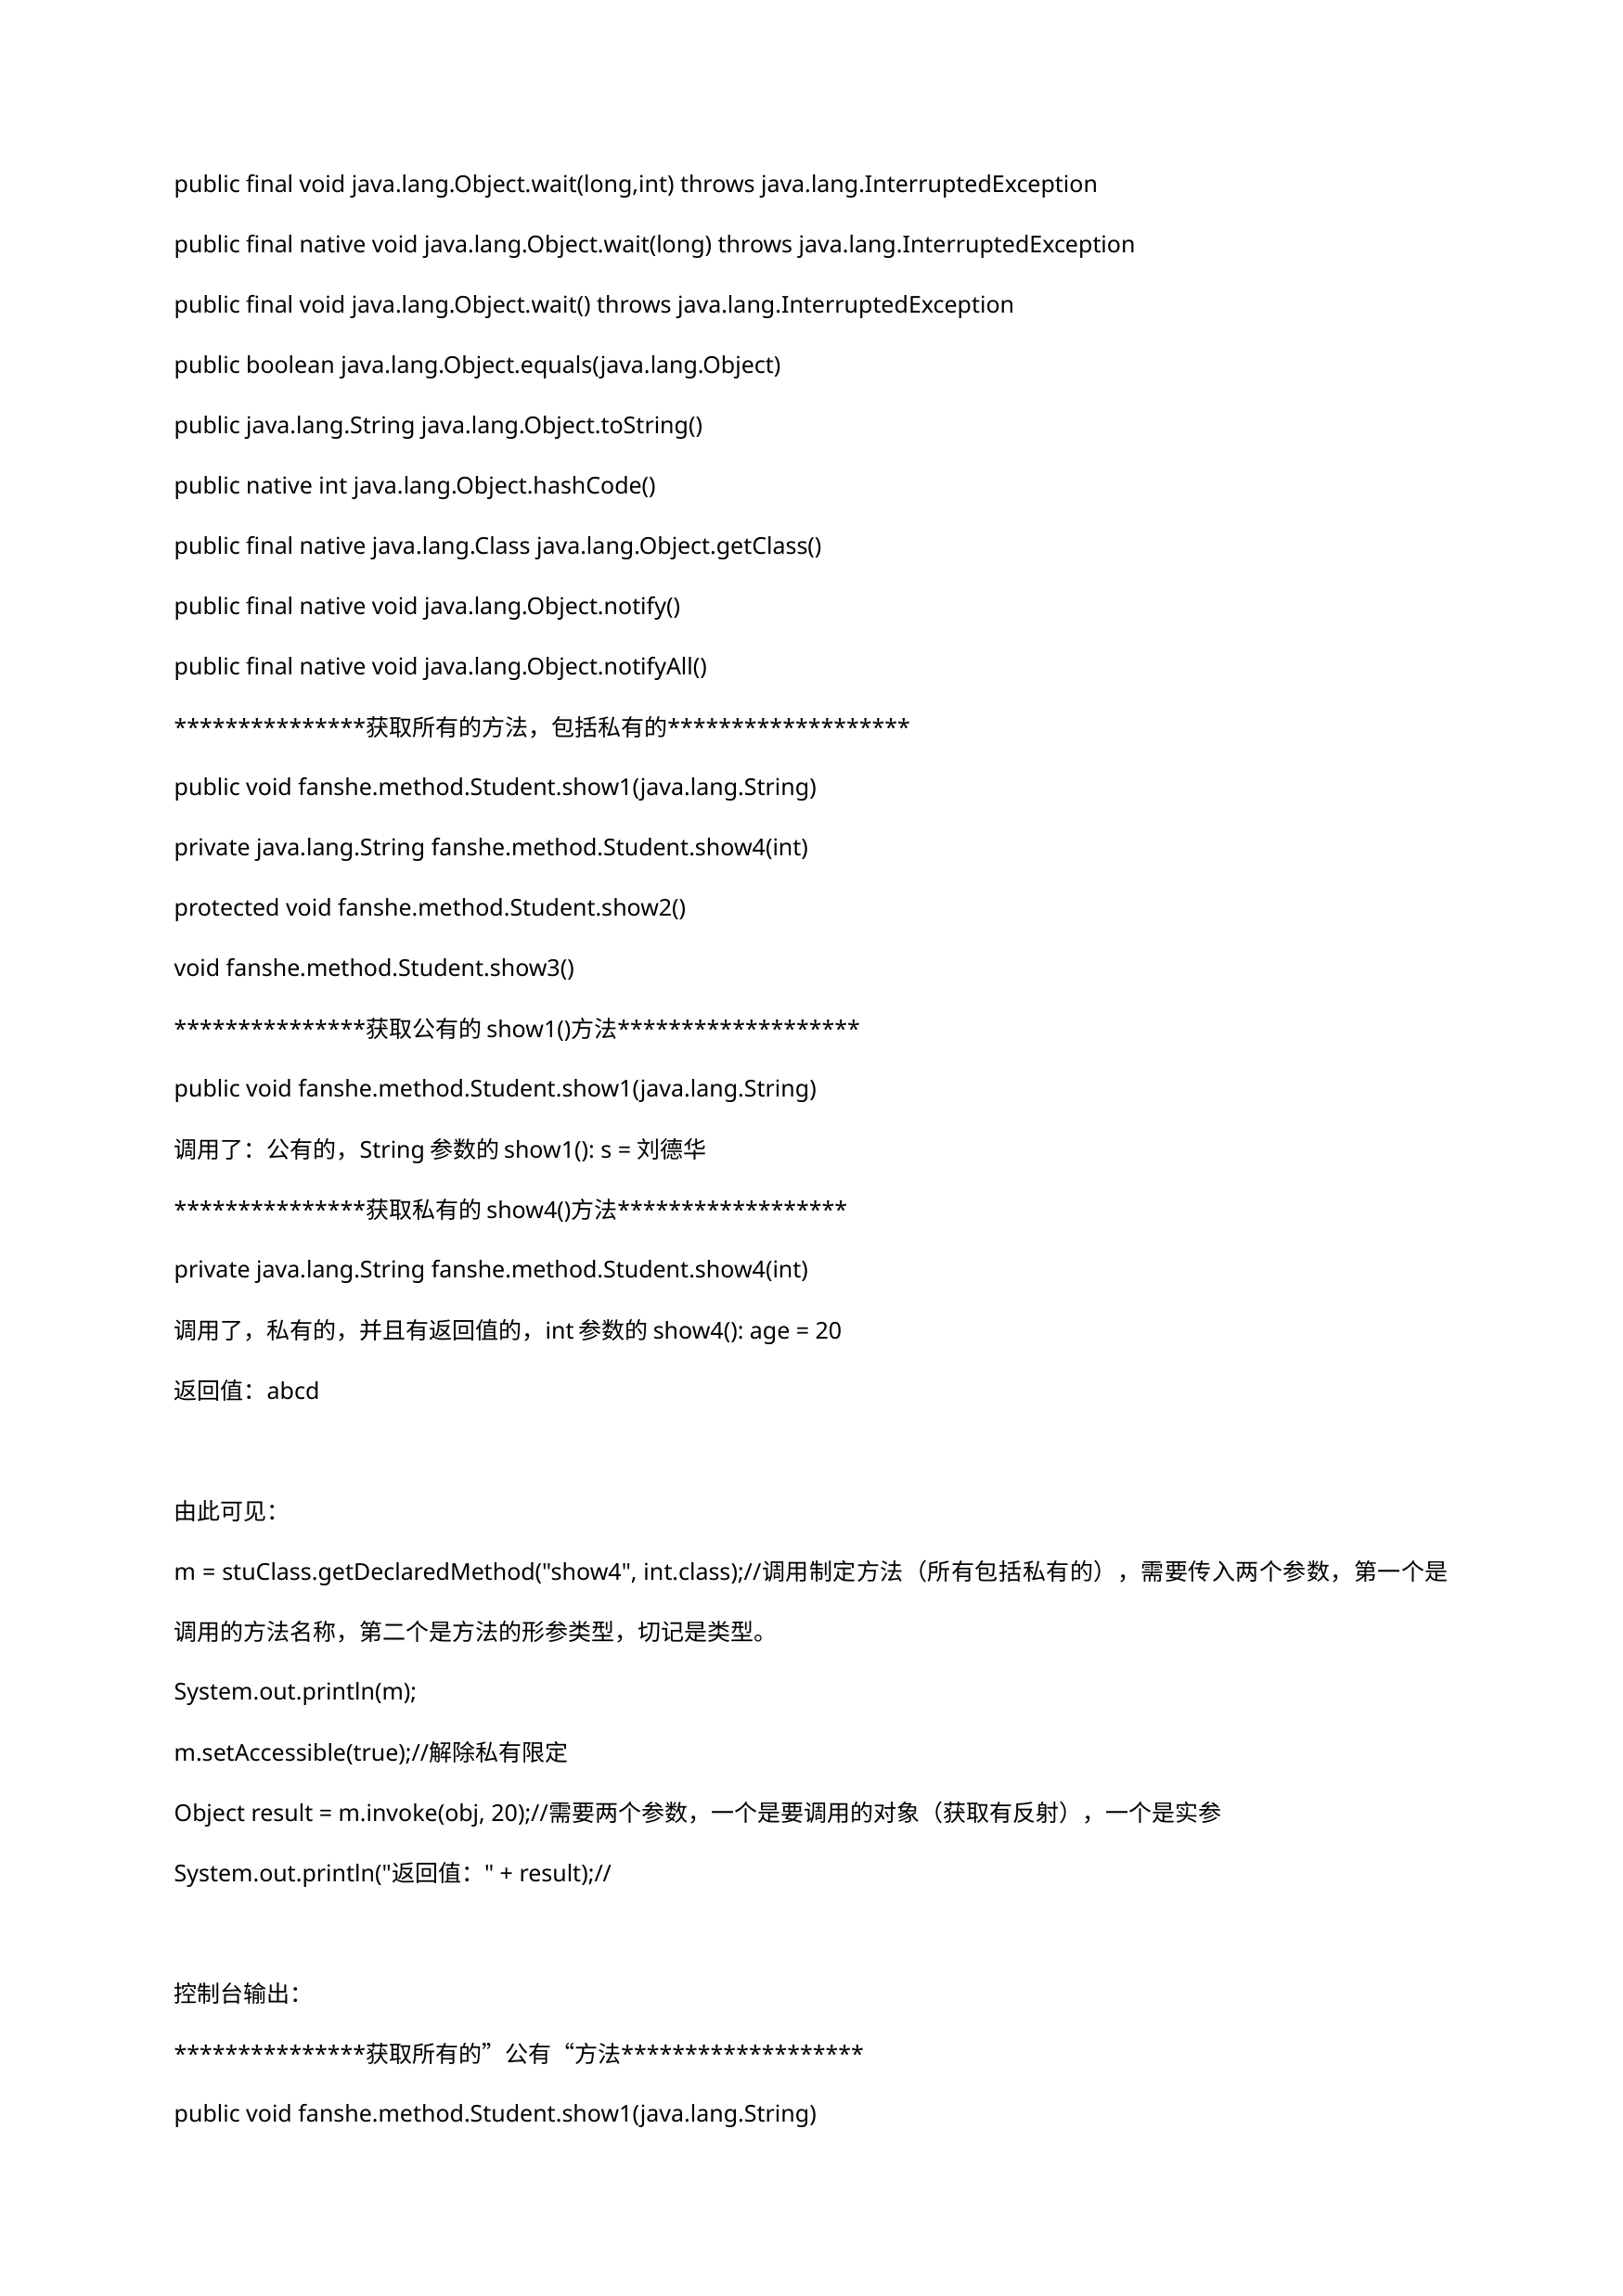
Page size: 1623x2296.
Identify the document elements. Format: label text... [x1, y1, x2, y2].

text 控制台输出： [174, 1962, 1449, 2022]
text System.out.println(m); [174, 1661, 1449, 1721]
text public final void java.lang.Object.wait() throws java.lang.InterruptedException [174, 274, 1449, 334]
text 调用了，私有的，并且有返回值的，int参数的show4(): age = 20 [174, 1299, 1449, 1359]
text ***************获取公有的show1()方法******************* [174, 997, 1449, 1058]
text public final native void java.lang.Object.notifyAll() [174, 635, 1449, 696]
text public boolean java.lang.Object.equals(java.lang.Object) [174, 334, 1449, 394]
text public final native void java.lang.Object.wait(long) throws java.lang.InterruptedException [174, 213, 1449, 274]
text Object result = m.invoke(obj, 20);//需要两个参数，一个是要调用的对象（获取有反射），一个是实参 [174, 1781, 1449, 1841]
text public java.lang.String java.lang.Object.toString() [174, 394, 1449, 455]
text public void fanshe.method.Student.show1(java.lang.String) [174, 756, 1449, 816]
text private java.lang.String fanshe.method.Student.show4(int) [174, 816, 1449, 877]
text ***************获取所有的”公有“方法******************* [174, 2022, 1449, 2083]
text protected void fanshe.method.Student.show2() [174, 877, 1449, 937]
text public native int java.lang.Object.hashCode() [174, 455, 1449, 515]
text public final native void java.lang.Object.notify() [174, 575, 1449, 635]
text public final native java.lang.Class java.lang.Object.getClass() [174, 515, 1449, 575]
text private java.lang.String fanshe.method.Student.show4(int) [174, 1238, 1449, 1299]
text ***************获取私有的show4()方法****************** [174, 1178, 1449, 1238]
text 返回值：abcd [174, 1359, 1449, 1419]
text m.setAccessible(true);//解除私有限定 [174, 1721, 1449, 1781]
text 调用了：公有的，String参数的show1(): s = 刘德华 [174, 1118, 1449, 1178]
text System.out.println("返回值：" + result);// [174, 1841, 1449, 1902]
text public void fanshe.method.Student.show1(java.lang.String) [174, 2083, 1449, 2143]
text void fanshe.method.Student.show3() [174, 937, 1449, 997]
text m = stuClass.getDeclaredMethod("show4", int.class);//调用制定方法（所有包括私有的），需要传入两个参数，第一个是调用的方法名称，第二个是方法的形参类型，切记是类型。 [174, 1540, 1449, 1661]
text public final void java.lang.Object.wait(long,int) throws java.lang.InterruptedException [174, 153, 1449, 213]
text public void fanshe.method.Student.show1(java.lang.String) [174, 1058, 1449, 1118]
text ***************获取所有的方法，包括私有的******************* [174, 696, 1449, 756]
text 由此可见： [174, 1480, 1449, 1540]
